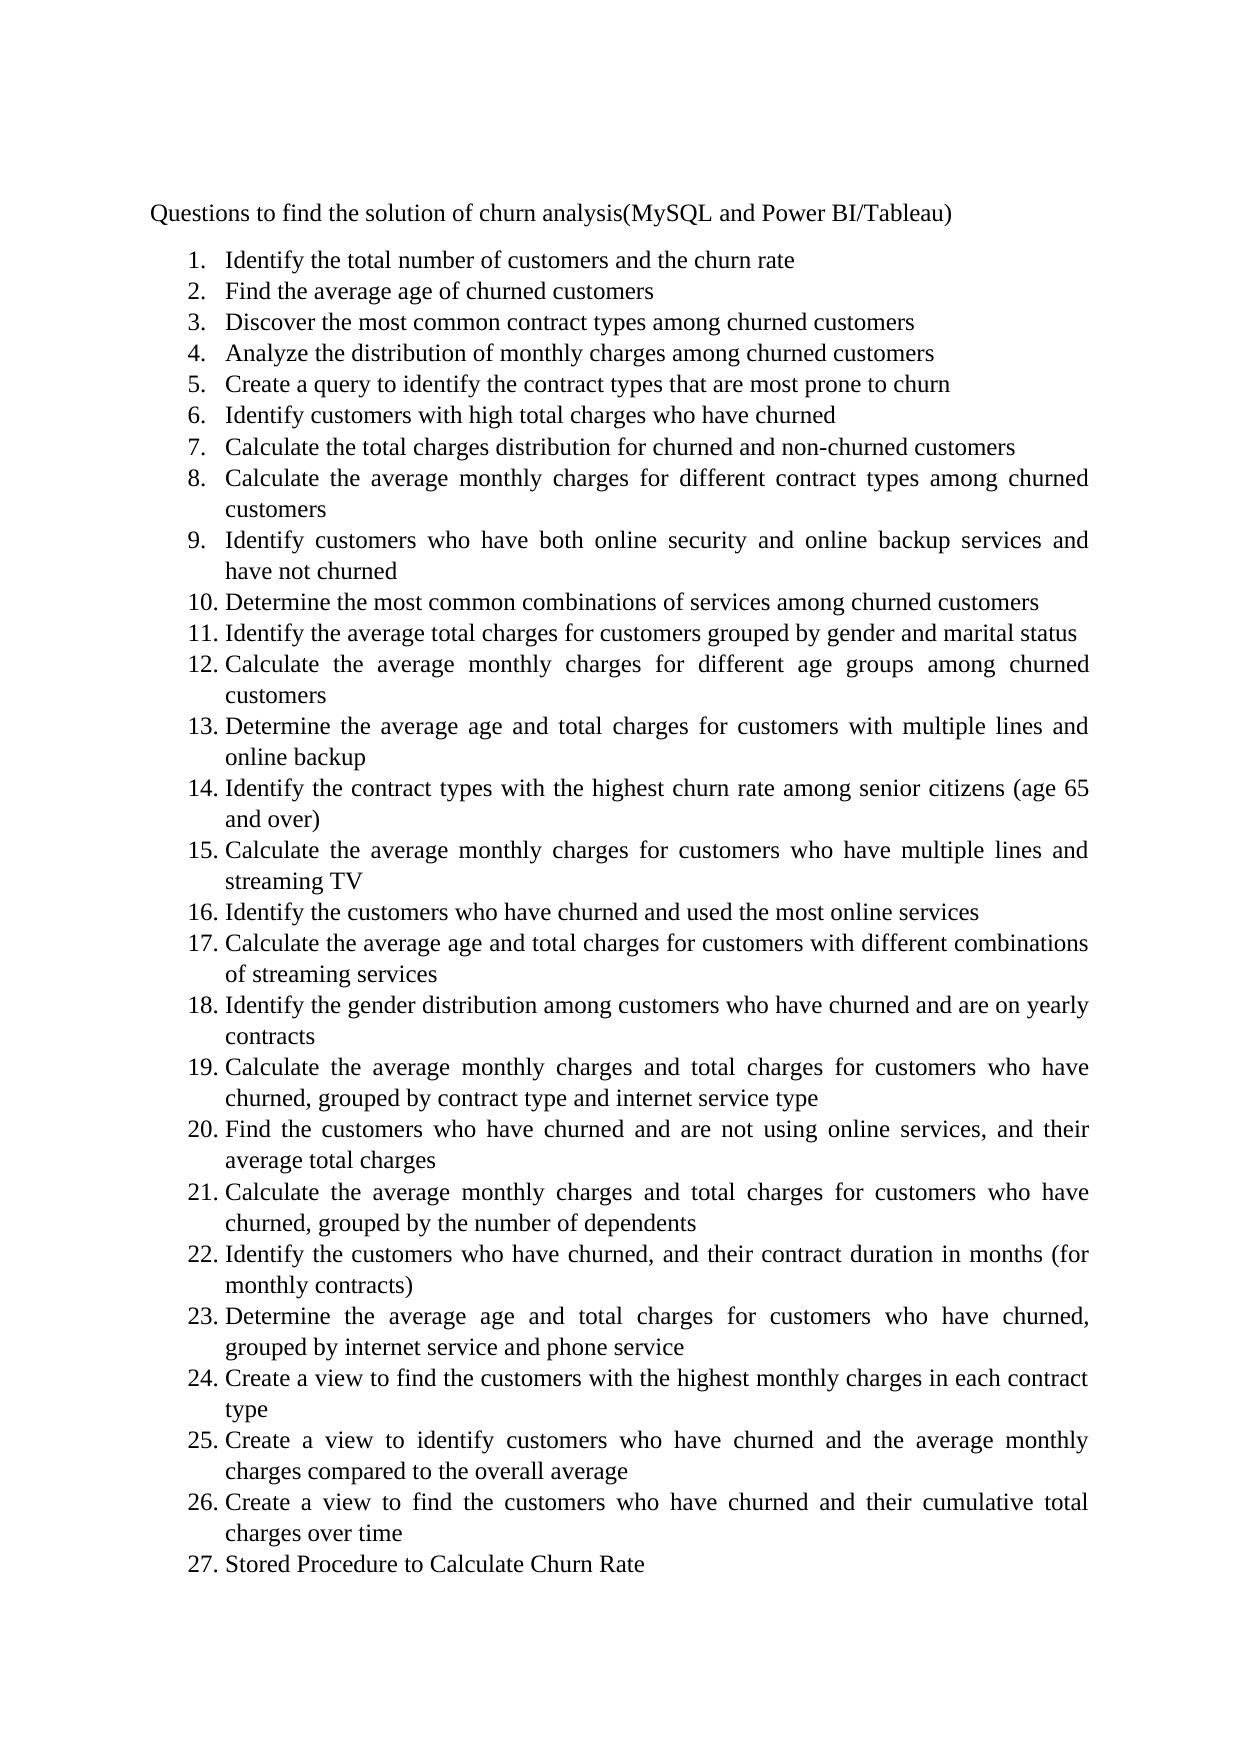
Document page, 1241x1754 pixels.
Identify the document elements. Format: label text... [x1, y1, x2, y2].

list Identify the customers who have churned, and their contract duration in months (for monthly contracts) [187, 1239, 1090, 1298]
list Calculate the average monthly charges and total charges for customers who have churned, grouped by contract type and internet service type [187, 1052, 1090, 1112]
list Analyze the distribution of monthly charges among churned customers [187, 338, 1090, 367]
list Determine the most common combinations of services among churned customers [187, 587, 1090, 616]
list Create a view to identify customers who have churned and the average monthly charges compared to the overall average [187, 1425, 1090, 1485]
list Calculate the total charges distribution for churned and non-churned customers [187, 432, 1090, 460]
list Calculate the average monthly charges for different age groups among churned customers [187, 649, 1090, 709]
list Calculate the average monthly charges and total charges for customers who have churned, grouped by the number of dependents [187, 1177, 1090, 1236]
list Calculate the average monthly charges for customers who have multiple lines and streaming TV [187, 835, 1090, 895]
list Create a view to find the customers who have churned and their cumulative total charges over time [187, 1487, 1090, 1547]
list Stored Procedure to Calculate Churn Rate [187, 1549, 1090, 1578]
list Identify the gender distribution among customers who have churned and are on yearly contracts [187, 990, 1090, 1050]
list Find the average age of churned customers [187, 276, 1090, 305]
list Determine the average age and total charges for customers with multiple lines and online backup [187, 711, 1090, 771]
list Calculate the average age and total charges for customers with different combinations of streaming services [187, 928, 1090, 988]
list Determine the average age and total charges for customers who have churned, grouped by internet service and phone service [187, 1301, 1090, 1361]
list Identify customers with high total charges who have churned [187, 401, 1090, 429]
list Calculate the average monthly charges for different contract types among churned customers [187, 463, 1090, 522]
list Find the customers who have churned and are not using online services, and their average total charges [187, 1114, 1090, 1174]
list Identify the customers who have churned and used the most online services [187, 897, 1090, 926]
list Identify the contract types with the highest churn rate among senior citizens (age 65 and over) [187, 773, 1090, 833]
list Create a query to identify the contract types that are most prone to churn [187, 369, 1090, 398]
list Create a view to find the customers with the highest monthly charges in each contract type [187, 1363, 1090, 1423]
text Questions to find the solution of churn analysis(MySQL and Power BI/Tableau) [150, 198, 1090, 226]
list Identify the total number of customers and the churn rate [187, 245, 1090, 274]
list Identify the average total charges for customers grouped by gender and marital status [187, 618, 1090, 647]
list Identify customers who have both online security and online backup services and have not churned [187, 525, 1090, 584]
list Discover the most common contract types among churned customers [187, 307, 1090, 336]
